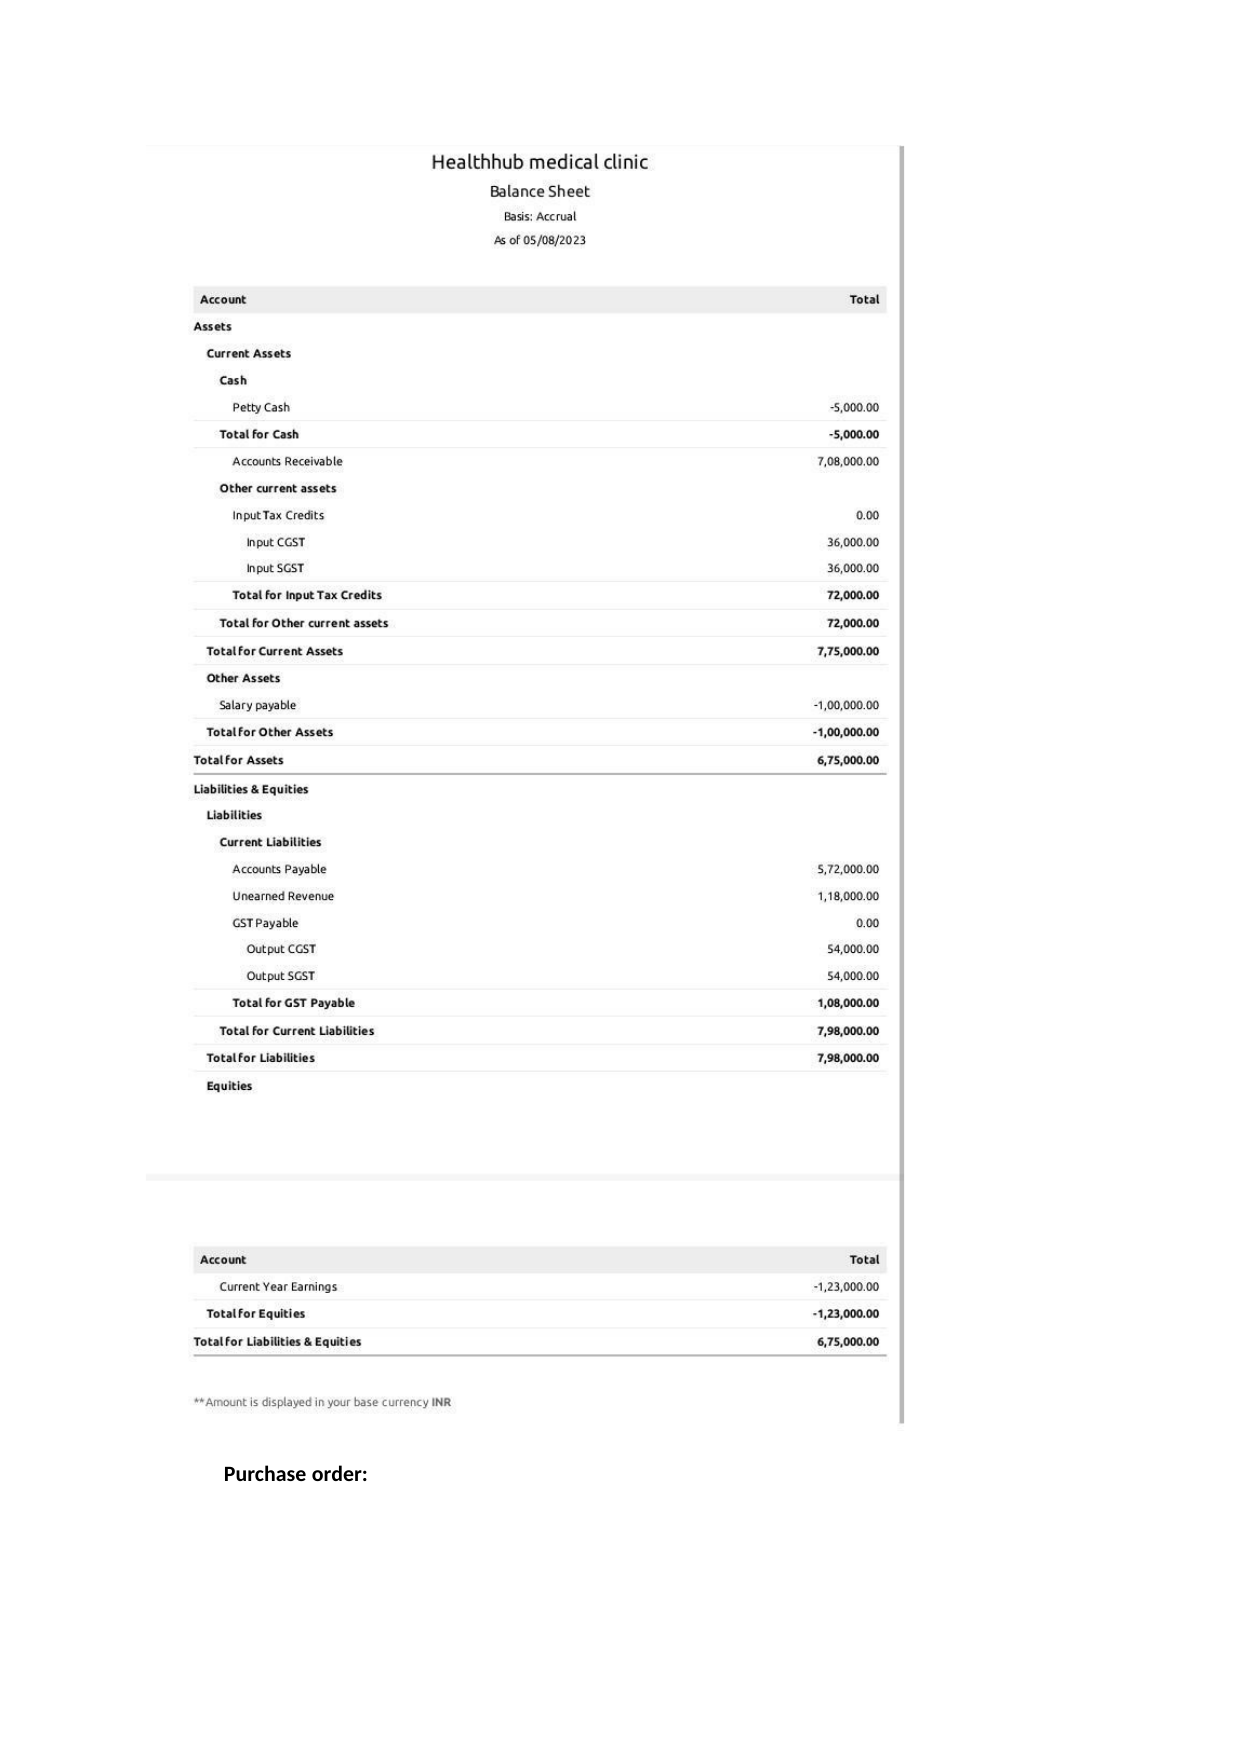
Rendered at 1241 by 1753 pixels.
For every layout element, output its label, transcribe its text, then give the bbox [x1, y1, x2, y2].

text Purchase order: [224, 1461, 1228, 1487]
picture [145, 145, 905, 1431]
